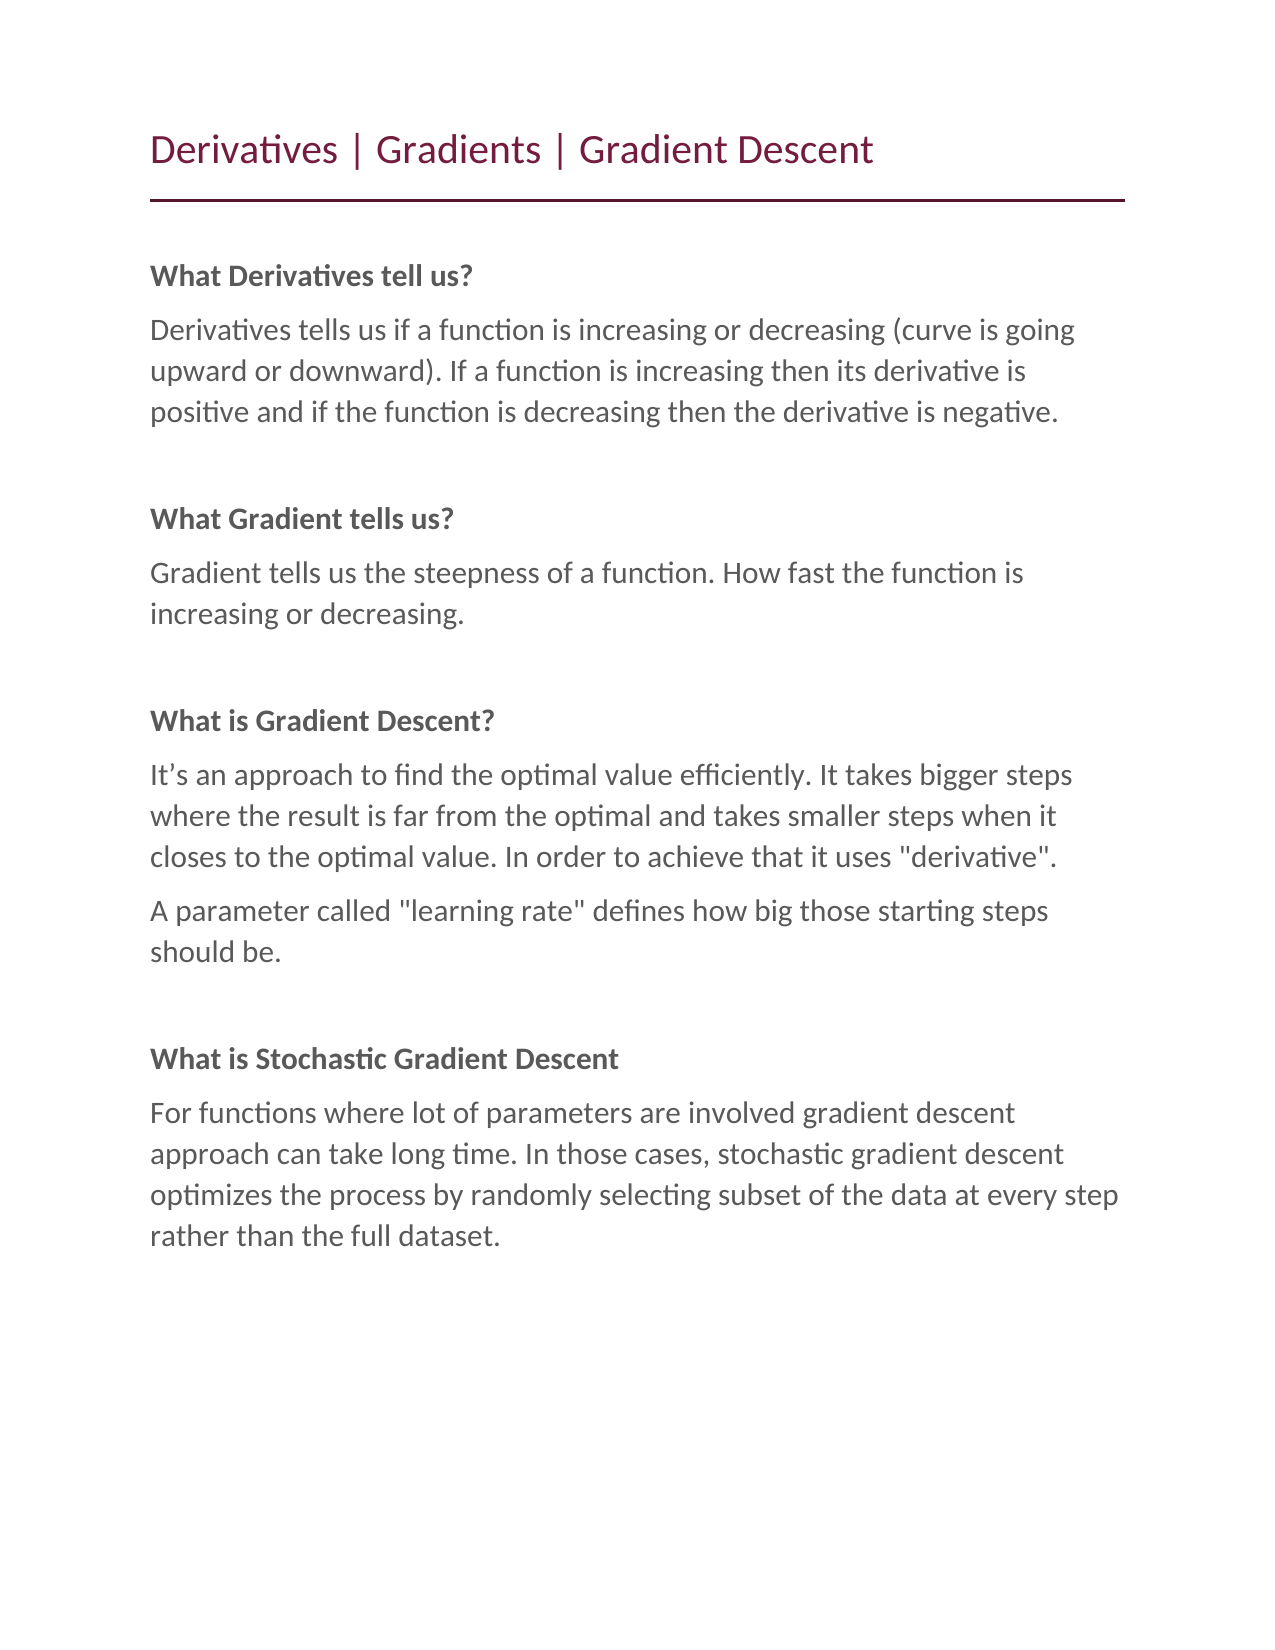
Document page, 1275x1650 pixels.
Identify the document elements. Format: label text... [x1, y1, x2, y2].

text Derivatives tells us if a function is increasing or decreasing (curve is going upward or downward). If a function is increasing then its derivative is positive and if the function is decreasing then the derivative is negative. [150, 309, 1125, 430]
text A parameter called "learning rate" defines how big those starting steps should be. [150, 891, 1125, 970]
text What is Stochastic Gradient Descent [150, 1039, 1125, 1077]
text Gradient tells us the steepness of a function. How fast the function is increasing or decreasing. [150, 553, 1125, 632]
subtitle Derivatives | Gradients | Gradient Descent [150, 123, 1125, 199]
text What Gradient tells us? [150, 499, 1125, 537]
text It’s an approach to find the optimal value efficiently. It takes bigger steps where the result is far from the optimal and takes smaller steps when it closes to the optimal value. In order to achieve that it uses "derivative". [150, 755, 1125, 875]
text For functions where lot of parameters are involved gradient descent approach can take long time. In those cases, stochastic gradient descent optimizes the process by randomly selecting subset of the data at every step rather than the full dataset. [150, 1093, 1125, 1254]
text What is Gradient Descent? [150, 701, 1125, 739]
text What Derivatives tell us? [150, 256, 1125, 294]
